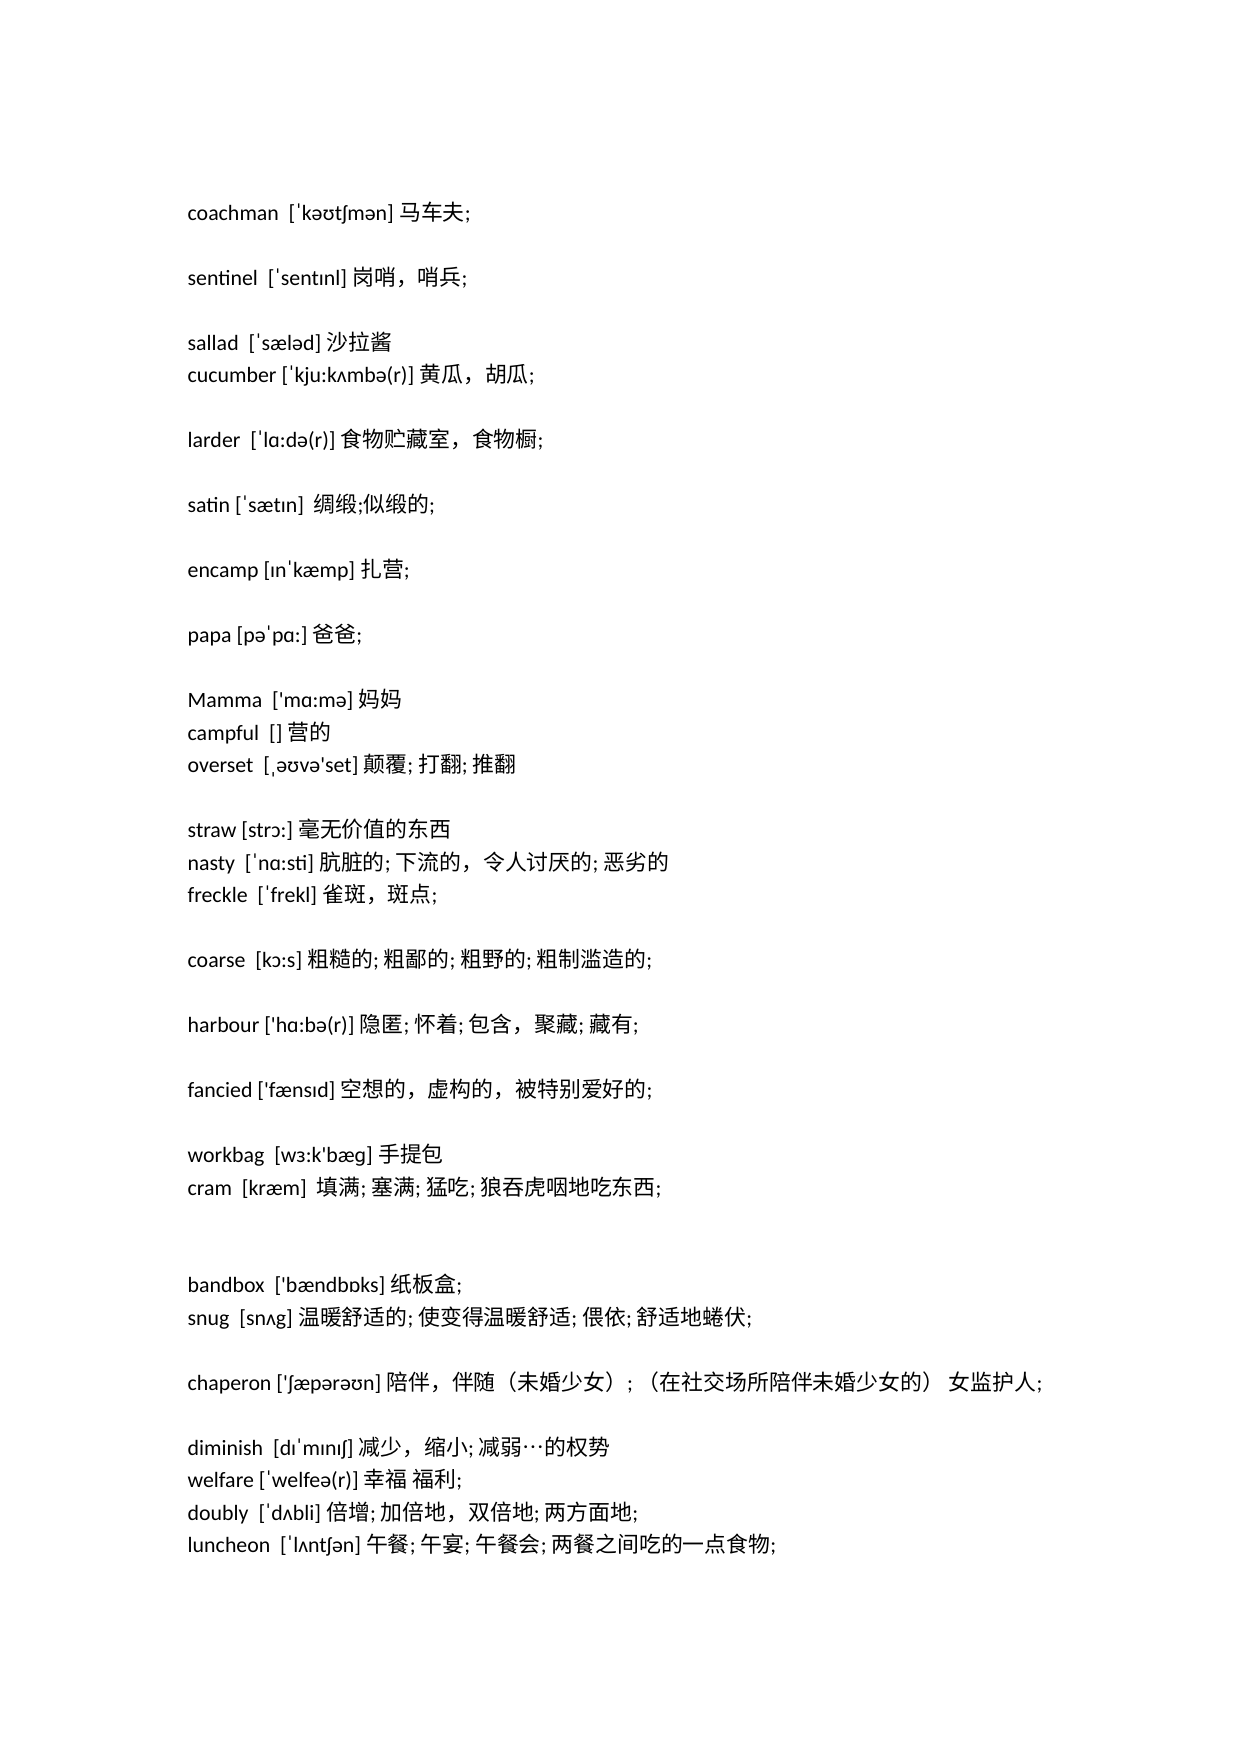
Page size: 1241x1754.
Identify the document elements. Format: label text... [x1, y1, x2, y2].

text workbag [wɜ:k'bæɡ] 手提包 [187, 1137, 1053, 1169]
text papa [pəˈpɑ:] 爸爸; [187, 617, 1053, 649]
text sallad [ˈsæləd] 沙拉酱 [187, 324, 1053, 357]
text satin [ˈsætɪn] 绸缎;似缎的; [187, 487, 1053, 519]
text welfare [ˈwelfeə(r)] 幸福 福利; [187, 1462, 1053, 1494]
text coarse [kɔ:s] 粗糙的; 粗鄙的; 粗野的; 粗制滥造的; [187, 942, 1053, 974]
text fancied ['fænsɪd] 空想的，虚构的，被特别爱好的; [187, 1072, 1053, 1104]
text cram [kræm] 填满; 塞满; 猛吃; 狼吞虎咽地吃东西; [187, 1169, 1053, 1202]
text diminish [dɪˈmɪnɪʃ] 减少，缩小; 减弱…的权势 [187, 1429, 1053, 1462]
text freckle [ˈfrekl] 雀斑，斑点; [187, 877, 1053, 909]
text coachman [ˈkəʊtʃmən] 马车夫; [187, 194, 1053, 227]
text campful [] 营的 [187, 714, 1053, 747]
text doubly [ˈdʌbli] 倍增; 加倍地，双倍地; 两方面地; [187, 1494, 1053, 1527]
text encamp [ɪnˈkæmp] 扎营; [187, 552, 1053, 584]
text harbour ['hɑ:bə(r)] 隐匿; 怀着; 包含，聚藏; 藏有; [187, 1007, 1053, 1039]
text nasty [ˈnɑ:sti] 肮脏的; 下流的，令人讨厌的; 恶劣的 [187, 844, 1053, 877]
text chaperon ['ʃæpərəʊn] 陪伴，伴随（未婚少女）; （在社交场所陪伴未婚少女的） 女监护人; [187, 1364, 1053, 1397]
text Mamma ['mɑ:mə] 妈妈 [187, 682, 1053, 714]
text straw [strɔ:] 毫无价值的东西 [187, 812, 1053, 844]
text cucumber [ˈkju:kʌmbə(r)] 黄瓜，胡瓜; [187, 357, 1053, 389]
text luncheon [ˈlʌntʃən] 午餐; 午宴; 午餐会; 两餐之间吃的一点食物; [187, 1527, 1053, 1559]
text sentinel [ˈsentɪnl] 岗哨，哨兵; [187, 259, 1053, 292]
text snug [snʌg] 温暖舒适的; 使变得温暖舒适; 偎依; 舒适地蜷伏; [187, 1299, 1053, 1332]
text larder [ˈlɑ:də(r)] 食物贮藏室，食物橱; [187, 422, 1053, 454]
text bandbox ['bændbɒks] 纸板盒; [187, 1267, 1053, 1299]
text overset [ˌəʊvə'set] 颠覆; 打翻; 推翻 [187, 747, 1053, 779]
